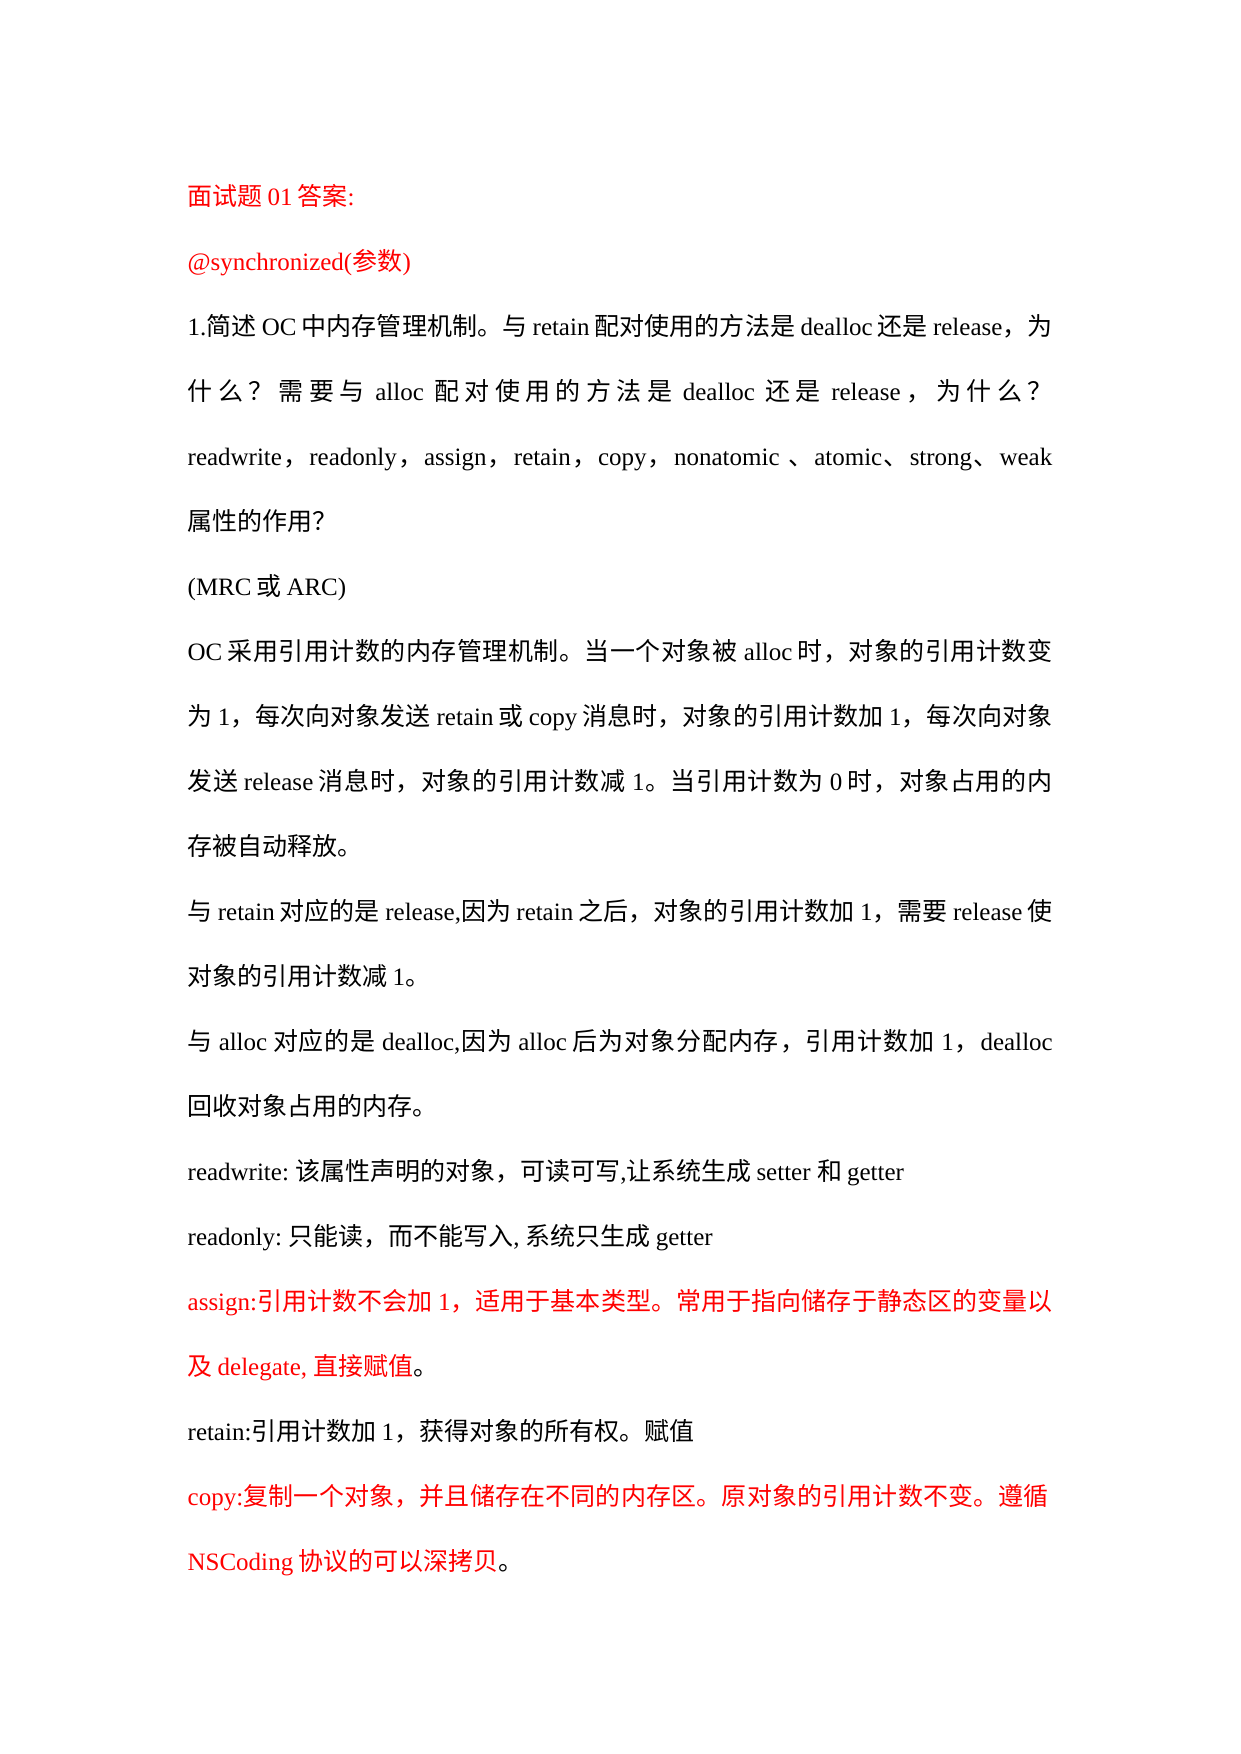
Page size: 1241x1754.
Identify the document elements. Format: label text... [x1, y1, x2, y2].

text assign:引用计数不会加1，适用于基本类型。常用于指向储存于静态区的变量以及delegate, 直接赋值。 [187, 1267, 1053, 1397]
text @synchronized(参数) [187, 227, 1053, 292]
text readwrite: 该属性声明的对象，可读可写,让系统生成setter 和getter [187, 1137, 1053, 1202]
text 1.简述OC中内存管理机制。与retain配对使用的方法是dealloc还是release，为什么？需要与alloc配对使用的方法是dealloc还是release，为什么？readwrite，readonly，assign，retain，copy，nonatomic 、atomic、strong、weak属性的作用？ [187, 292, 1053, 552]
text 面试题01答案: [187, 162, 1053, 227]
text OC采用引用计数的内存管理机制。当一个对象被alloc时，对象的引用计数变为1，每次向对象发送retain或copy消息时，对象的引用计数加1，每次向对象发送release消息时，对象的引用计数减1。当引用计数为0时，对象占用的内存被自动释放。 [187, 617, 1053, 877]
text 与retain对应的是release,因为retain之后，对象的引用计数加1，需要release使对象的引用计数减1。 [187, 877, 1053, 1007]
text readonly: 只能读，而不能写入, 系统只生成getter [187, 1202, 1053, 1267]
text retain:引用计数加1，获得对象的所有权。赋值 [187, 1397, 1053, 1462]
text (MRC或ARC) [187, 552, 1053, 617]
text 与alloc对应的是dealloc,因为alloc后为对象分配内存，引用计数加1，dealloc回收对象占用的内存。 [187, 1007, 1053, 1137]
text copy:复制一个对象，并且储存在不同的内存区。原对象的引用计数不变。遵循NSCoding协议的可以深拷贝。 [187, 1462, 1053, 1592]
